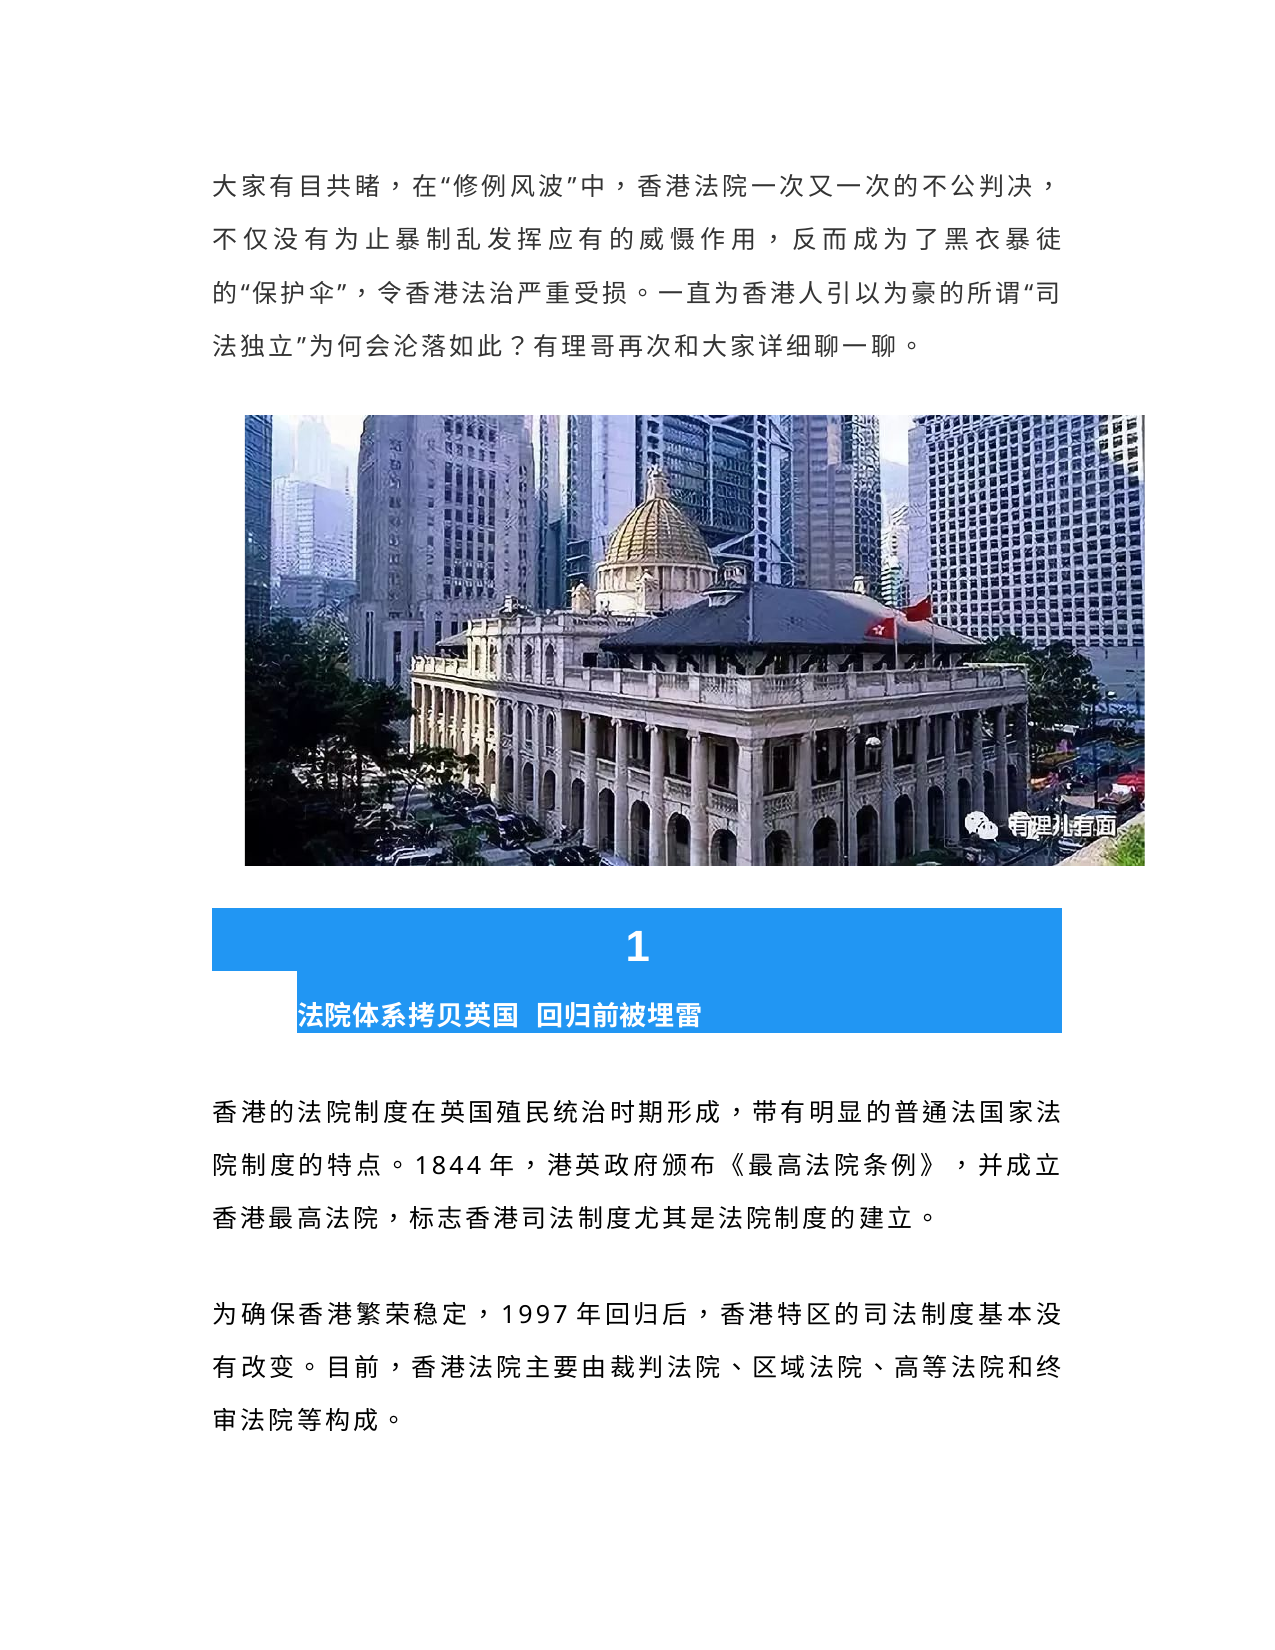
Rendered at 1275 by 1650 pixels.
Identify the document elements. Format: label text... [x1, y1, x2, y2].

text 大家有目共睹，在“修例风波”中，香港法院一次又一次的不公判决，不仅没有为止暴制乱发挥应有的威慑作用，反而成为了黑衣暴徒的“保护伞”，令香港法治严重受损。一直为香港人引以为豪的所谓“司法独立”为何会沦落如此？有理哥再次和大家详细聊一聊。 [212, 150, 1062, 362]
text 香港的法院制度在英国殖民统治时期形成，带有明显的普通法国家法院制度的特点。1844年，港英政府颁布《最高法院条例》，并成立香港最高法院，标志香港司法制度尤其是法院制度的建立。 [212, 1076, 1062, 1235]
text 法院体系拷贝英国 回归前被埋雷 [297, 971, 1062, 1033]
picture [244, 415, 1145, 866]
text 1 [212, 908, 1062, 971]
text 为确保香港繁荣稳定，1997年回归后，香港特区的司法制度基本没有改变。目前，香港法院主要由裁判法院、区域法院、高等法院和终审法院等构成。 [212, 1277, 1062, 1437]
